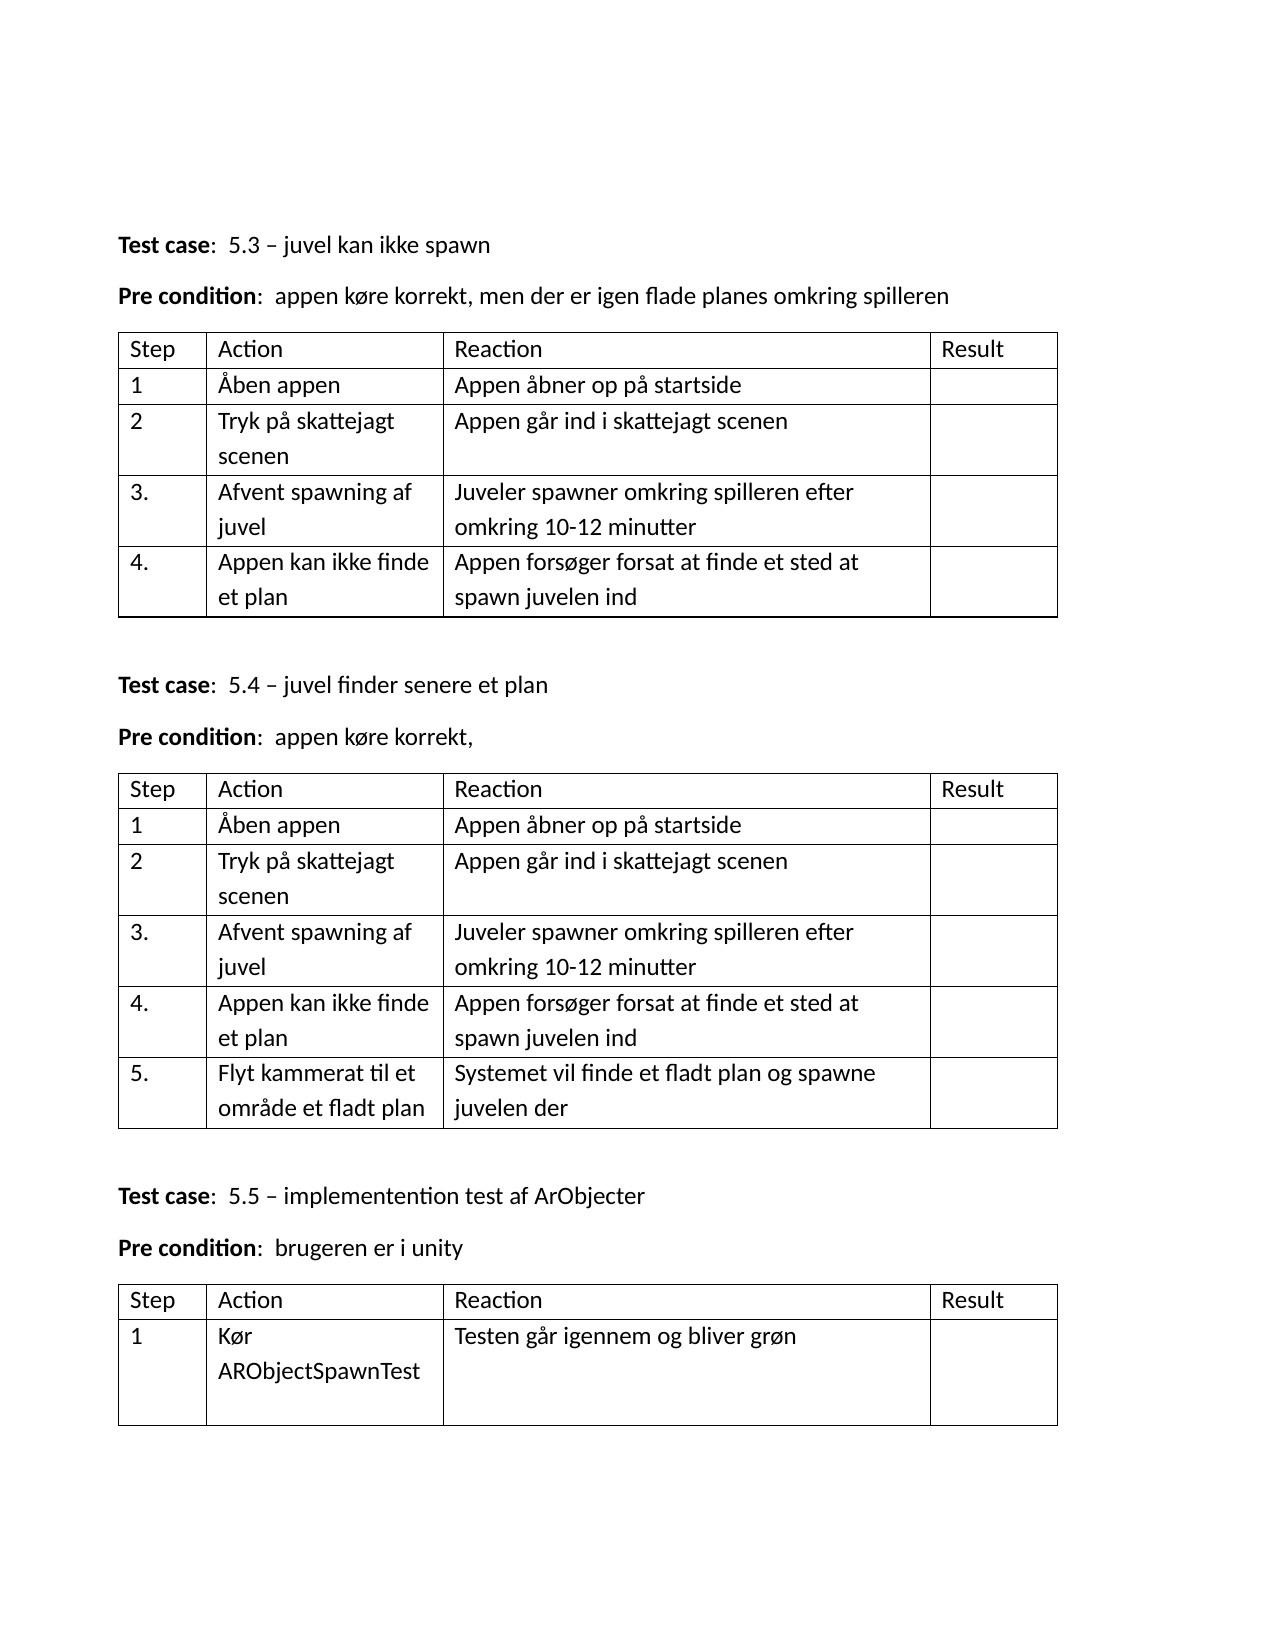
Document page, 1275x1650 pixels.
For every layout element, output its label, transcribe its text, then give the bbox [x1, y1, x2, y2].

table_cell Appen åbner op på startside [444, 369, 930, 404]
table_cell Appen forsøger forsat at finde et sted at spawn juvelen ind [444, 547, 930, 616]
table_cell Juveler spawner omkring spilleren efter omkring 10-12 minutter [444, 476, 930, 546]
table_header Step [119, 774, 206, 808]
table_header Reaction [444, 1285, 930, 1319]
table_header Action [207, 1285, 443, 1319]
table_cell [931, 987, 1057, 1057]
text Test case: 5.5 – implementention test af ArObjecter [118, 1180, 1157, 1211]
table_cell 3. [119, 916, 206, 986]
table_header Result [931, 1285, 1057, 1319]
table_cell Afvent spawning af juvel [207, 476, 443, 546]
table_cell Testen går igennem og bliver grøn [444, 1320, 930, 1425]
table_cell 1 [119, 369, 206, 404]
table_cell Åben appen [207, 369, 443, 404]
table_cell [931, 809, 1057, 844]
table_cell Appen kan ikke finde et plan [207, 987, 443, 1057]
table_cell [931, 845, 1057, 915]
table_cell 4. [119, 987, 206, 1057]
table_cell [931, 1320, 1057, 1425]
text Test case: 5.4 – juvel finder senere et plan [118, 669, 1157, 699]
table_cell [931, 369, 1057, 404]
table_cell Appen forsøger forsat at finde et sted at spawn juvelen ind [444, 987, 930, 1057]
table_cell 1 [119, 809, 206, 844]
table_cell [931, 405, 1057, 475]
table_cell Appen går ind i skattejagt scenen [444, 845, 930, 915]
table_cell 2 [119, 405, 206, 475]
table_cell 2 [119, 845, 206, 915]
table_cell 5. [119, 1058, 206, 1127]
table_cell Afvent spawning af juvel [207, 916, 443, 986]
table_cell Appen åbner op på startside [444, 809, 930, 844]
table_cell Appen går ind i skattejagt scenen [444, 405, 930, 475]
table_cell Flyt kammerat til et område et fladt plan [207, 1058, 443, 1127]
table_header Step [119, 333, 206, 368]
table_header Step [119, 1285, 206, 1319]
text Pre condition: appen køre korrekt, [118, 721, 1157, 751]
table_cell Tryk på skattejagt scenen [207, 845, 443, 915]
table_header Reaction [444, 333, 930, 368]
table_cell [931, 916, 1057, 986]
table_cell 4. [119, 547, 206, 616]
table_cell Systemet vil finde et fladt plan og spawne juvelen der [444, 1058, 930, 1127]
text Pre condition: appen køre korrekt, men der er igen flade planes omkring spilleren [118, 281, 1157, 311]
table_cell Appen kan ikke finde et plan [207, 547, 443, 616]
table_header Reaction [444, 774, 930, 808]
table_header Result [931, 333, 1057, 368]
table_cell Juveler spawner omkring spilleren efter omkring 10-12 minutter [444, 916, 930, 986]
table_cell Åben appen [207, 809, 443, 844]
table_cell [931, 547, 1057, 616]
table_cell Tryk på skattejagt scenen [207, 405, 443, 475]
table_cell 3. [119, 476, 206, 546]
table_header Action [207, 774, 443, 808]
text Test case: 5.3 – juvel kan ikke spawn [118, 229, 1157, 259]
table_header Result [931, 774, 1057, 808]
table_cell [931, 1058, 1057, 1127]
table_cell 1 [119, 1320, 206, 1425]
table_cell Kør ARObjectSpawnTest [207, 1320, 443, 1425]
text Pre condition: brugeren er i unity [118, 1232, 1157, 1262]
table_header Action [207, 333, 443, 368]
table_cell [931, 476, 1057, 546]
